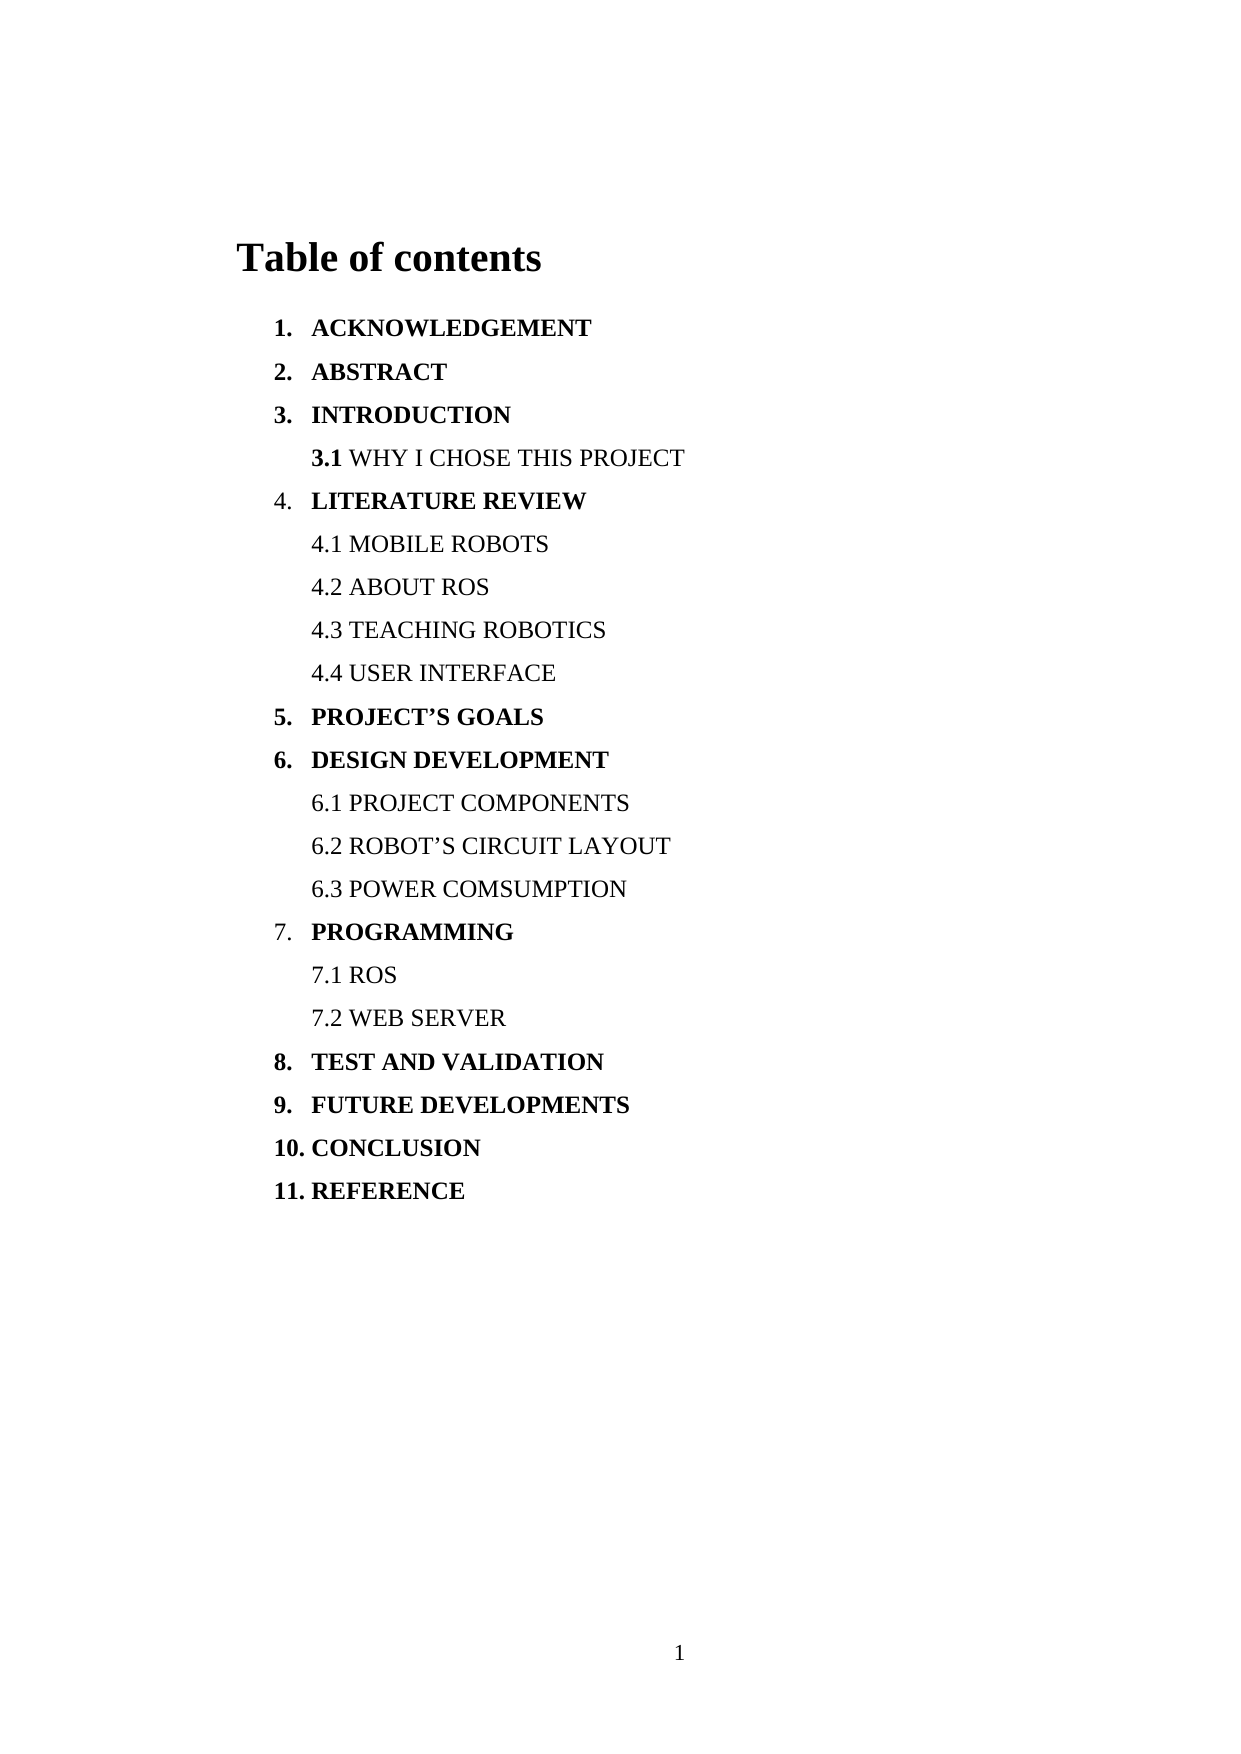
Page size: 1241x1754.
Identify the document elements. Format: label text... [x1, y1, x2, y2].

subtitle Table of contents [236, 232, 1122, 280]
list REFERENCE [274, 1176, 1122, 1205]
text ABSTRACT [274, 357, 1122, 385]
list USER INTERFACE [311, 658, 1122, 687]
list 3.1 WHY I CHOSE THIS PROJECT [311, 443, 1122, 472]
list CONCLUSION [274, 1133, 1122, 1162]
list ROBOT’S CIRCUIT LAYOUT [311, 831, 1122, 860]
list ROS [311, 960, 1122, 989]
text ACKNOWLEDGEMENT [274, 313, 1122, 342]
list PROJECT’S GOALS [274, 702, 1122, 730]
list WEB SERVER [311, 1003, 1122, 1032]
list LITERATURE REVIEW [274, 486, 1122, 515]
list DESIGN DEVELOPMENT [274, 745, 1122, 773]
list ABOUT ROS [311, 572, 1122, 601]
list PROJECT COMPONENTS [311, 788, 1122, 817]
list TEACHING ROBOTICS [311, 615, 1122, 644]
list PROGRAMMING [274, 917, 1122, 946]
list POWER COMSUMPTION [311, 874, 1122, 903]
list TEST AND VALIDATION [274, 1047, 1122, 1075]
list INTRODUCTION [274, 400, 1122, 428]
list MOBILE ROBOTS [311, 529, 1122, 558]
list FUTURE DEVELOPMENTS [274, 1090, 1122, 1118]
